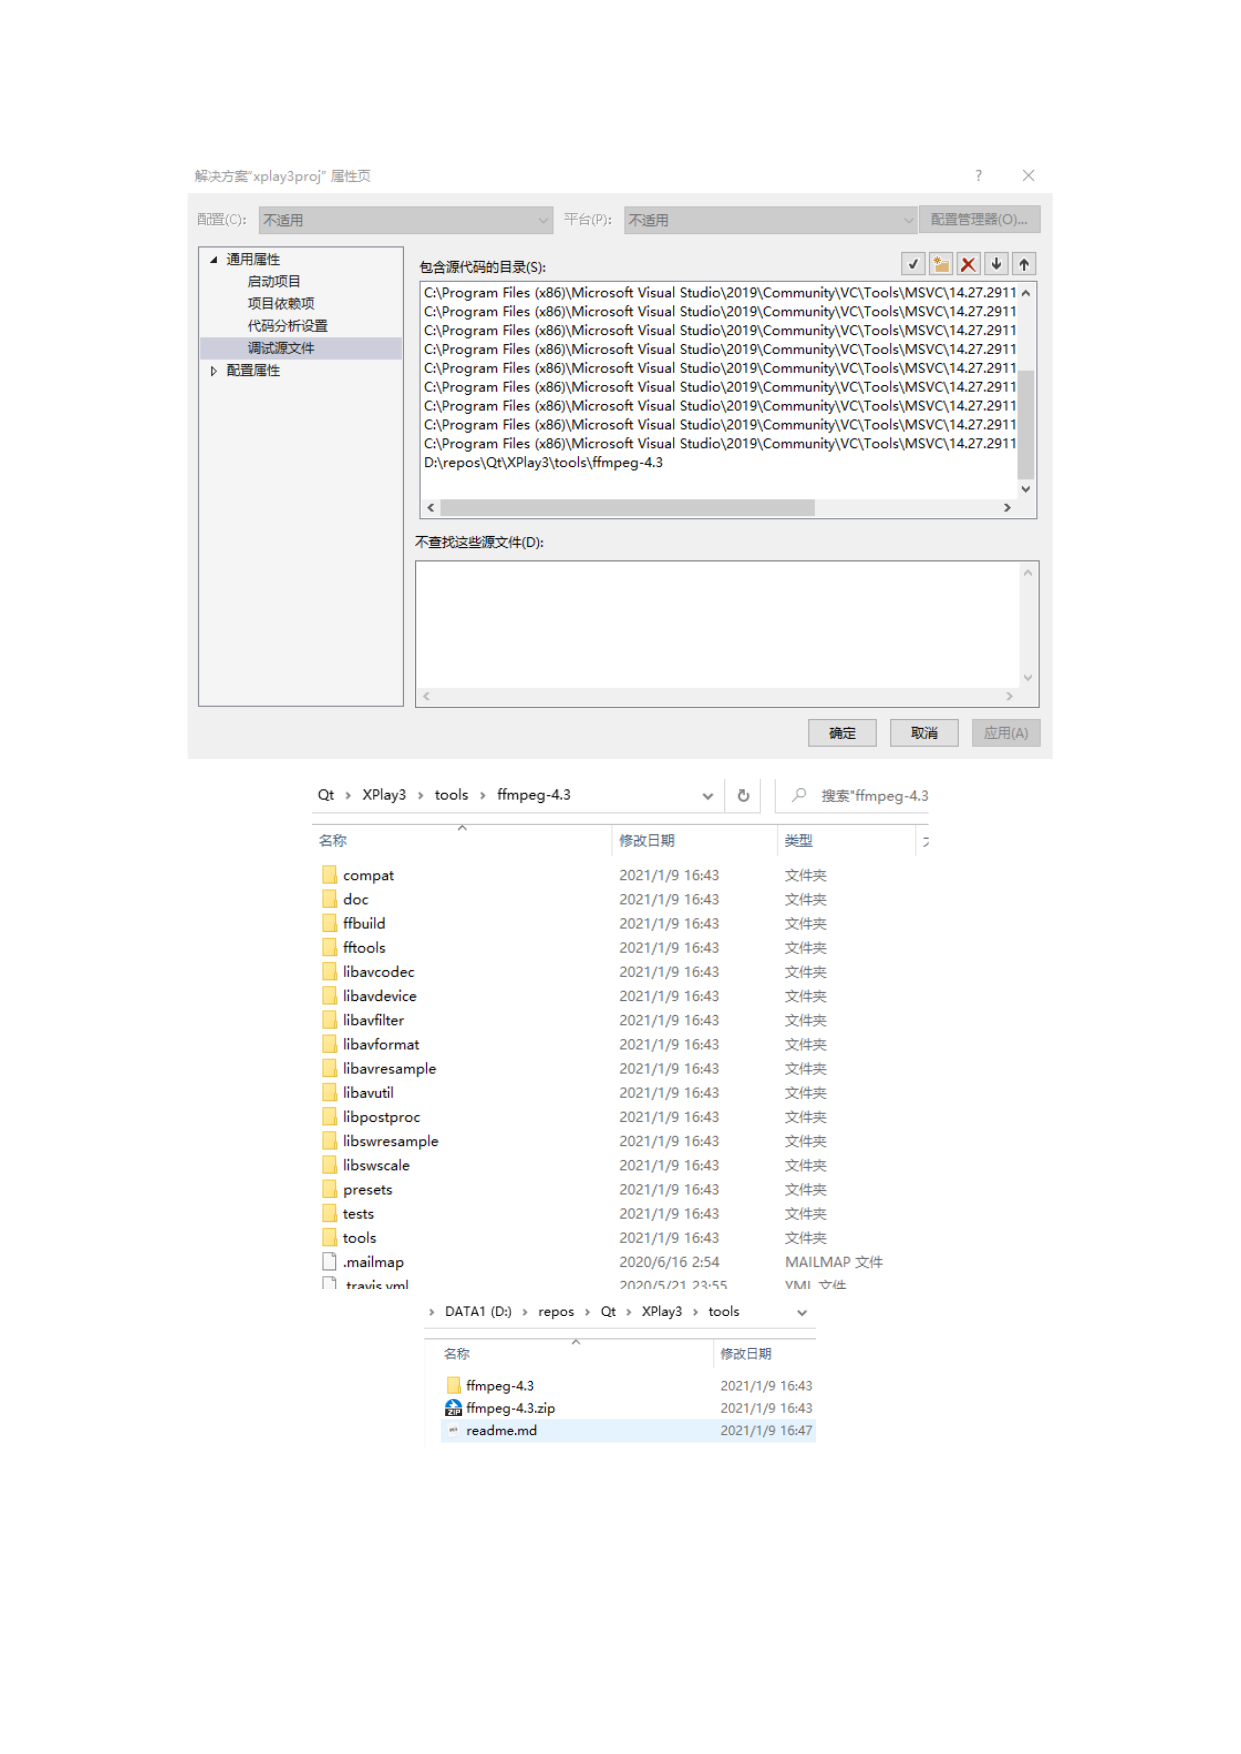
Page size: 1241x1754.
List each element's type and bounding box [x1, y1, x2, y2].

picture [311, 779, 929, 1289]
picture [424, 1299, 817, 1449]
picture [187, 162, 1053, 759]
